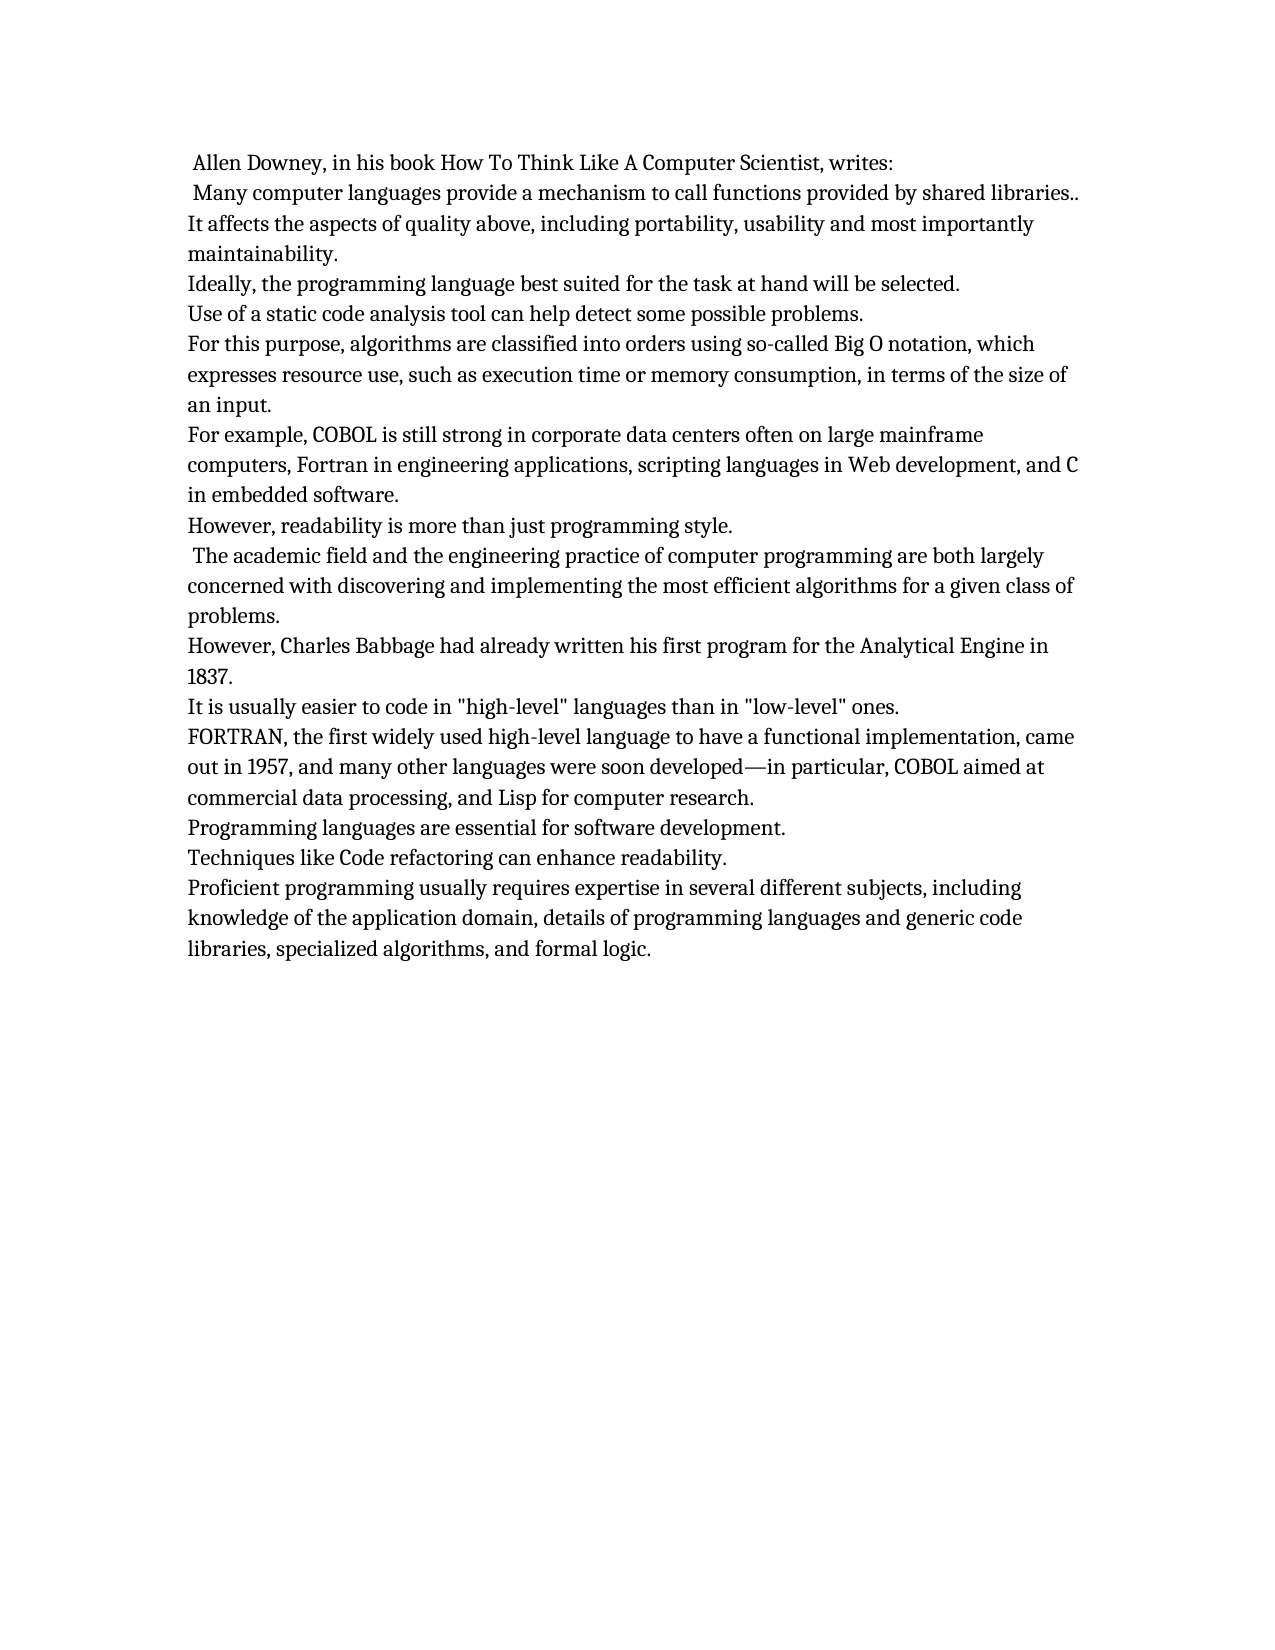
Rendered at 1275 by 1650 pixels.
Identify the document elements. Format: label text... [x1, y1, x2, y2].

text Allen Downey, in his book How To Think Like A Computer Scientist, writes: Many computer languages provide a mechanism to call functions provided by shared libraries.. It affects the aspects of quality above, including portability, usability and most importantly maintainability. Ideally, the programming language best suited for the task at hand will be selected. Use of a static code analysis tool can help detect some possible problems. For this purpose, algorithms are classified into orders using so-called Big O notation, which expresses resource use, such as execution time or memory consumption, in terms of the size of an input. For example, COBOL is still strong in corporate data centers often on large mainframe computers, Fortran in engineering applications, scripting languages in Web development, and C in embedded software. However, readability is more than just programming style. The academic field and the engineering practice of computer programming are both largely concerned with discovering and implementing the most efficient algorithms for a given class of problems. However, Charles Babbage had already written his first program for the Analytical Engine in 1837. It is usually easier to code in "high-level" languages than in "low-level" ones. FORTRAN, the first widely used high-level language to have a functional implementation, came out in 1957, and many other languages were soon developed—in particular, COBOL aimed at commercial data processing, and Lisp for computer research. Programming languages are essential for software development. Techniques like Code refactoring can enhance readability. Proficient programming usually requires expertise in several different subjects, including knowledge of the application domain, details of programming languages and generic code libraries, specialized algorithms, and formal logic. [187, 150, 1087, 992]
